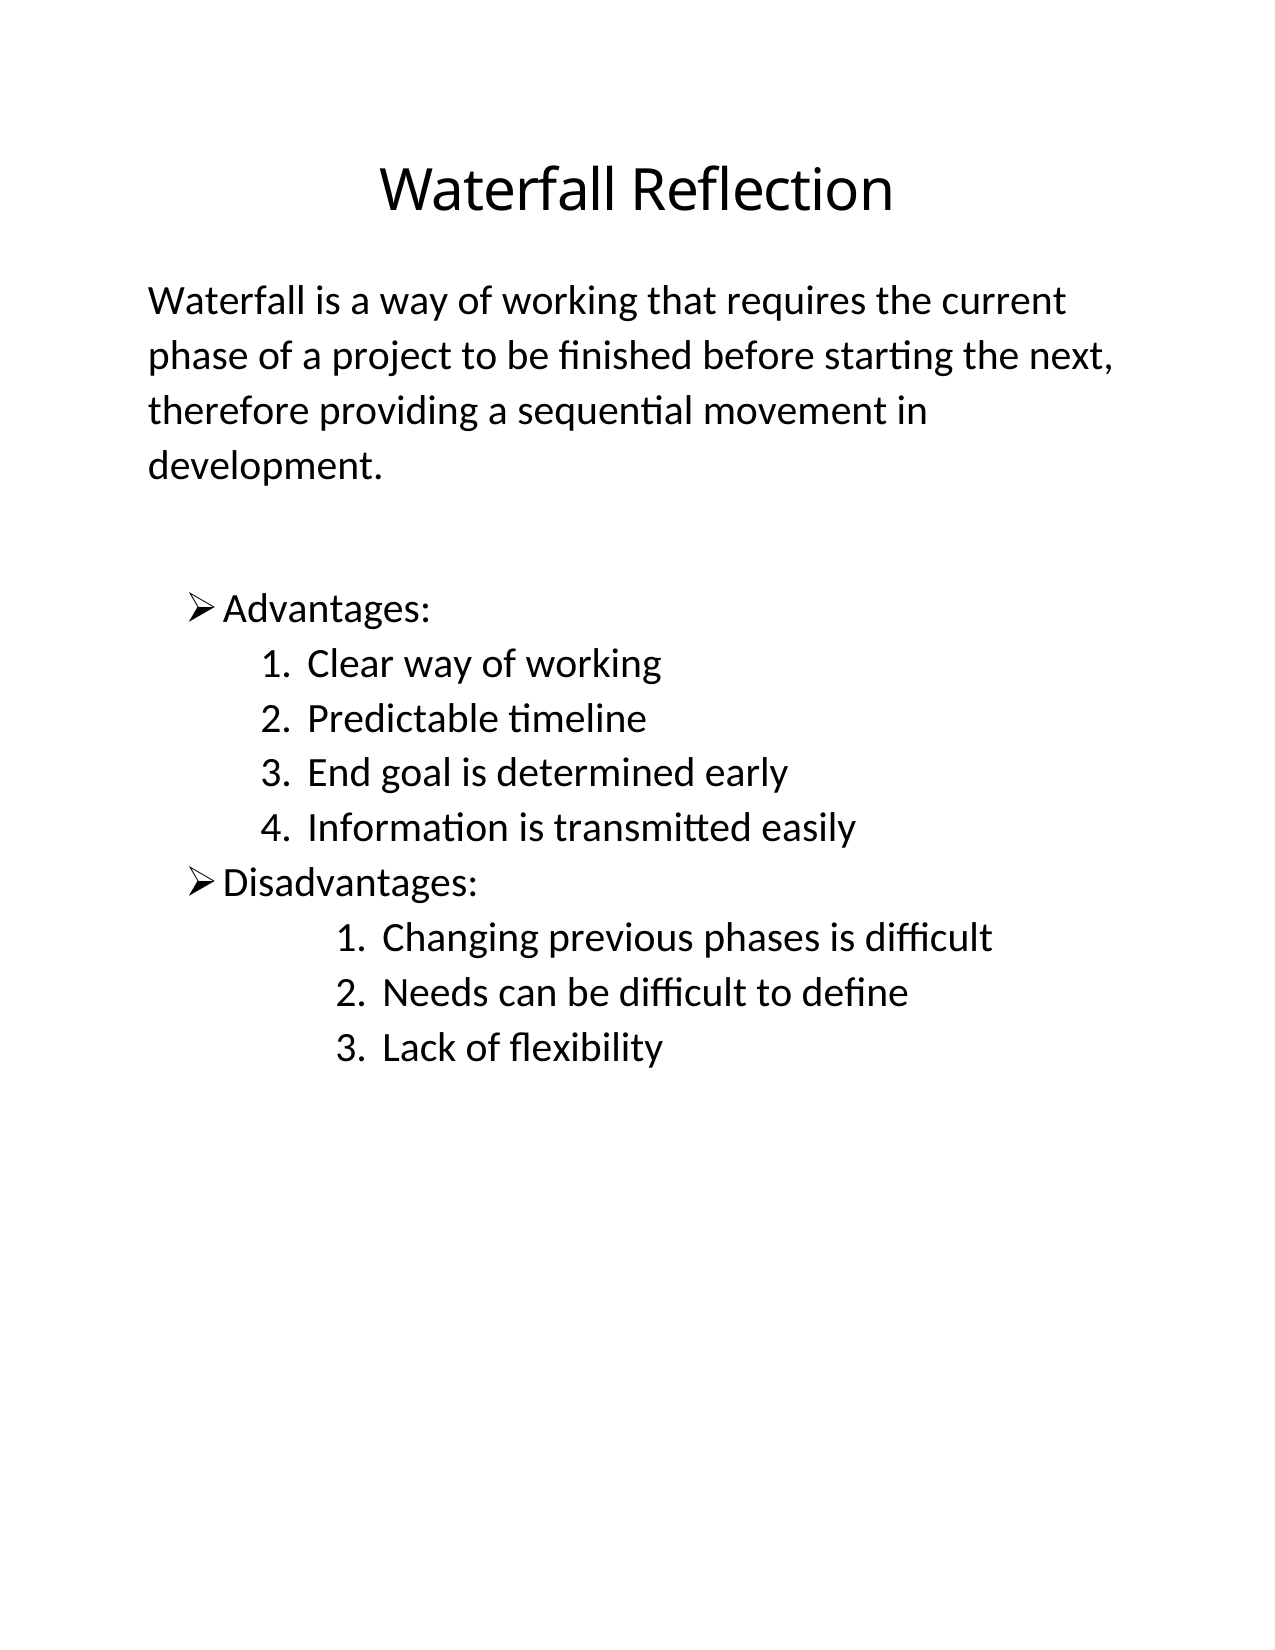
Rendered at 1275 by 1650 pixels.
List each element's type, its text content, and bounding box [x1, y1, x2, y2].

list Changing previous phases is difficult [335, 911, 1127, 962]
list Lack of flexibility [335, 1021, 1127, 1072]
title Waterfall Reflection [148, 148, 1127, 227]
list Advantages: [185, 582, 1127, 633]
list Information is transmitted easily [260, 801, 1127, 852]
list Predictable timeline [260, 692, 1127, 742]
list Clear way of working [260, 637, 1127, 687]
list End goal is determined early [260, 746, 1127, 797]
text Waterfall is a way of working that requires the current phase of a project to be finished before starting the next, therefore providing a sequential movement in development. [148, 274, 1127, 489]
list Disadvantages: [185, 856, 1127, 907]
list Needs can be difficult to define [335, 966, 1127, 1017]
